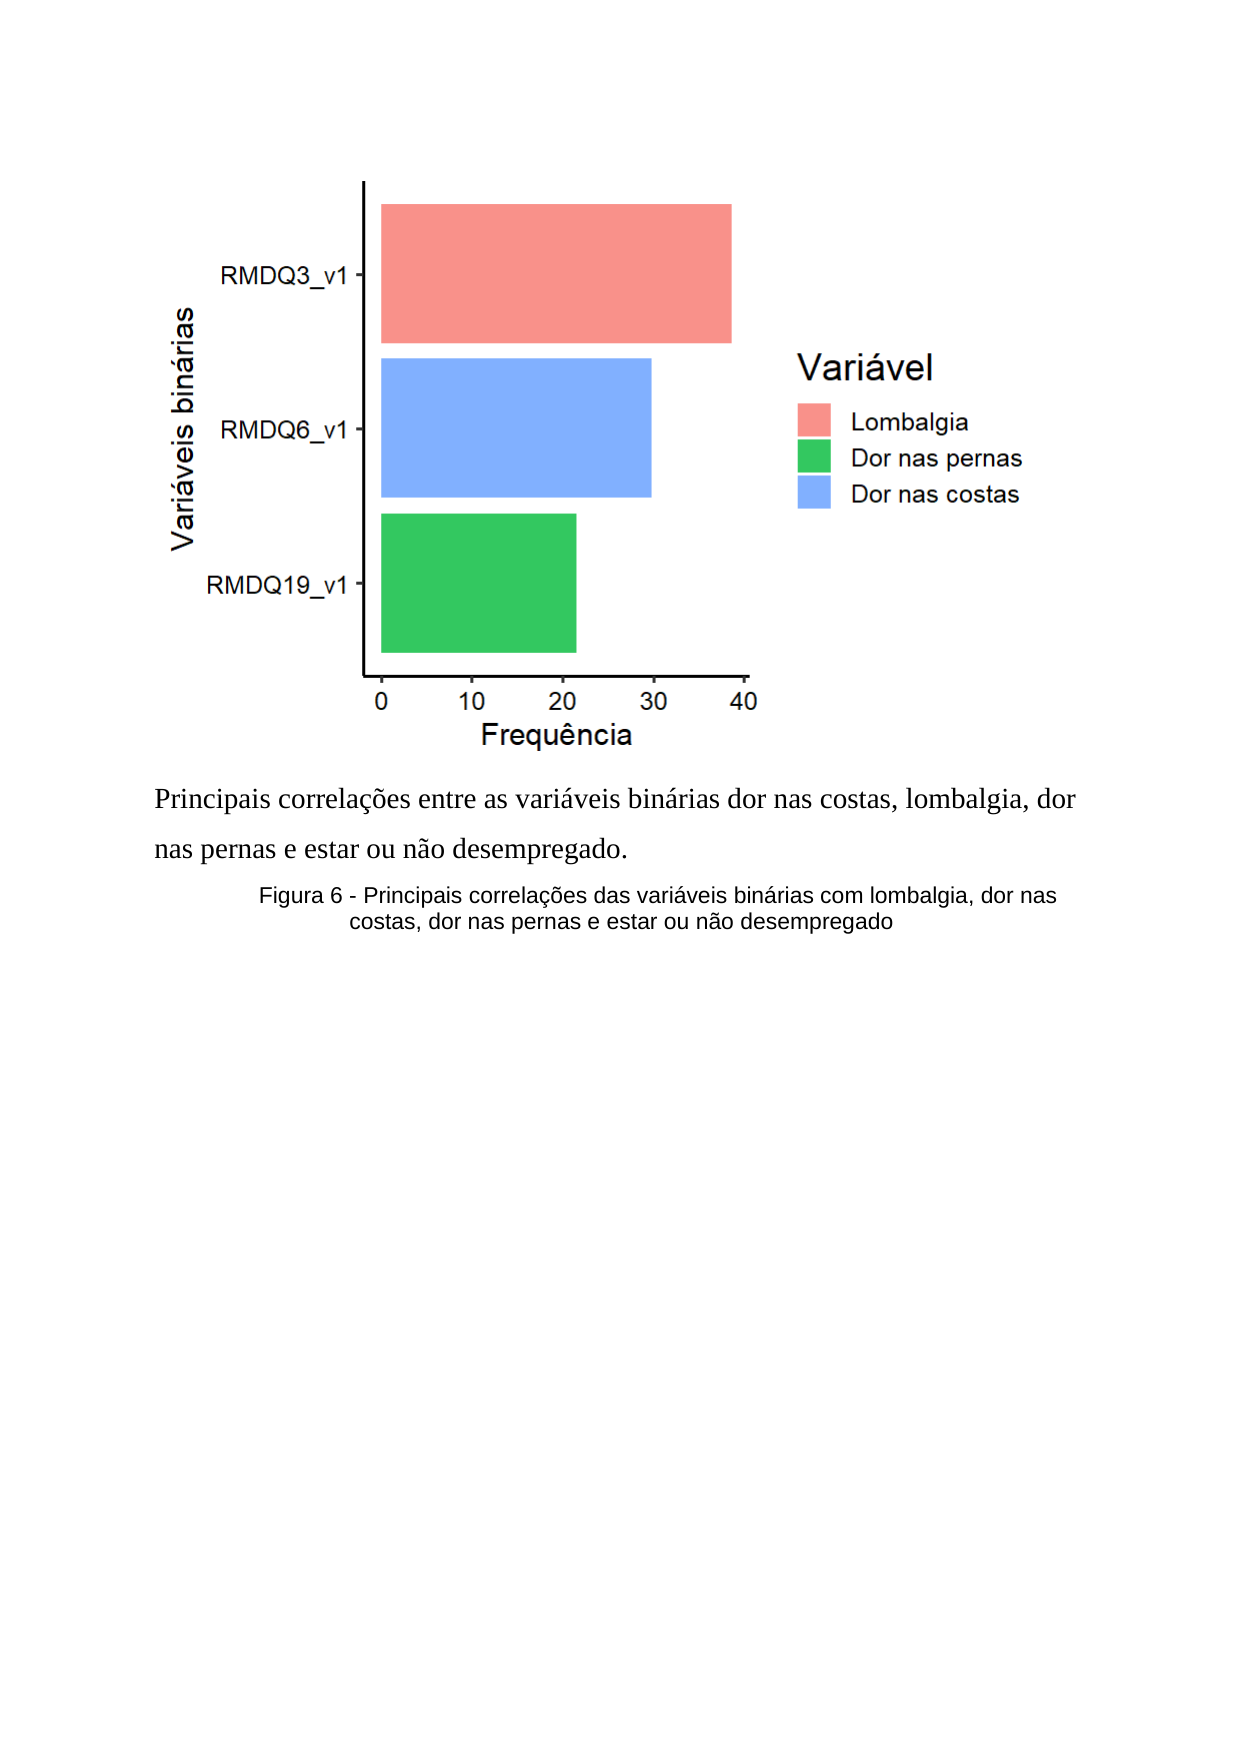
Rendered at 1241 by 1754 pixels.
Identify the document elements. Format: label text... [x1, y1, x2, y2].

picture [154, 166, 1055, 767]
subtitle Principais correlações entre as variáveis binárias dor nas costas, lombalgia, dor nas pernas e estar ou não desempregado. [154, 781, 1088, 865]
